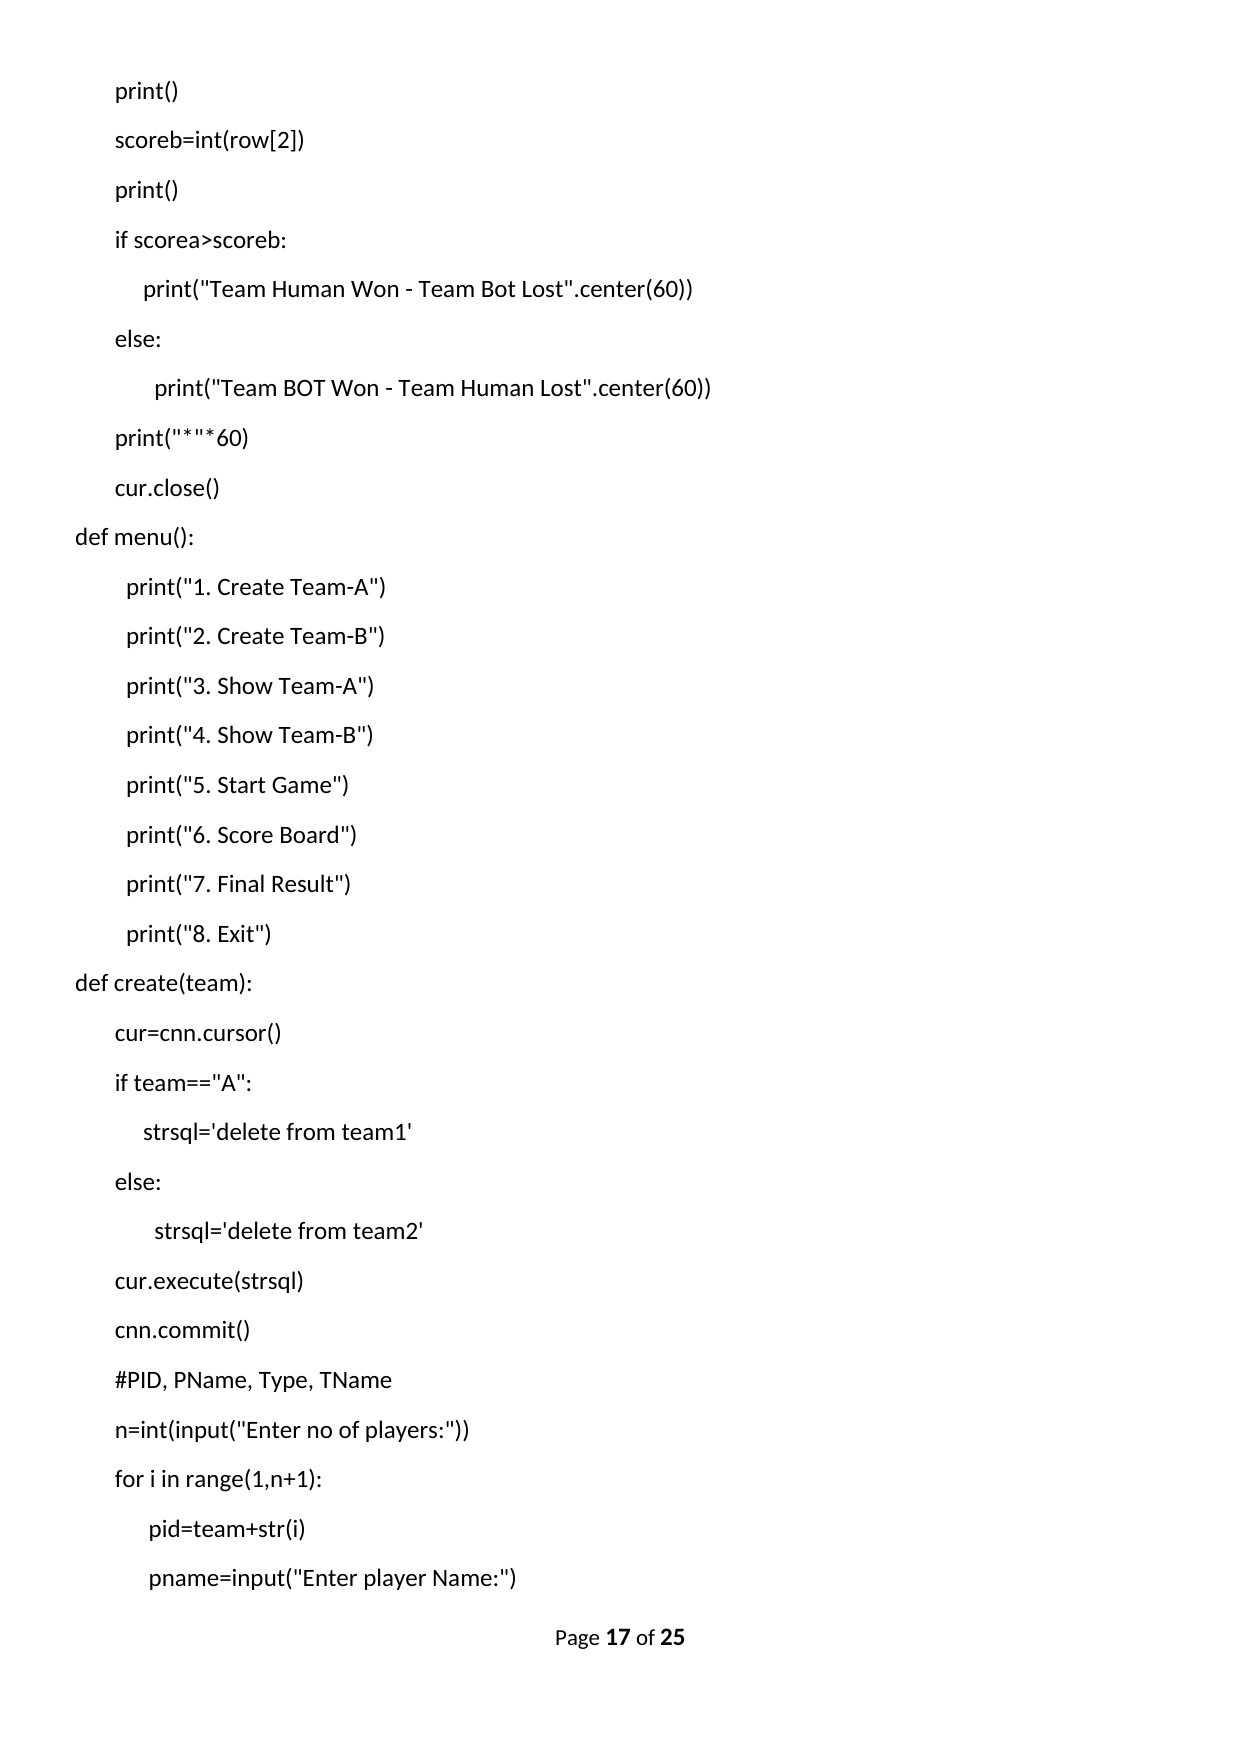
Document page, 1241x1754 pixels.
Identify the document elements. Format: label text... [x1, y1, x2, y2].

text def menu(): [75, 521, 1165, 552]
text pid=team+str(i) [75, 1513, 1165, 1543]
text if scorea>scoreb: [75, 224, 1165, 254]
text print("*"*60) [75, 422, 1165, 453]
text #PID, PName, Type, TName [75, 1364, 1165, 1395]
text strsql='delete from team2' [75, 1215, 1165, 1246]
text print() [75, 75, 1165, 106]
text strsql='delete from team1' [75, 1116, 1165, 1147]
text else: [75, 323, 1165, 353]
text def create(team): [75, 967, 1165, 998]
text n=int(input("Enter no of players:")) [75, 1414, 1165, 1444]
text print("8. Exit") [75, 918, 1165, 948]
text print("1. Create Team-A") [75, 571, 1165, 601]
text else: [75, 1166, 1165, 1196]
text cur.close() [75, 472, 1165, 502]
text print("Team Human Won - Team Bot Lost".center(60)) [75, 273, 1165, 304]
text print("5. Start Game") [75, 769, 1165, 800]
text pname=input("Enter player Name:") [75, 1562, 1165, 1593]
text if team=="A": [75, 1067, 1165, 1097]
text print("7. Final Result") [75, 868, 1165, 899]
text print("3. Show Team-A") [75, 670, 1165, 701]
text print("Team BOT Won - Team Human Lost".center(60)) [75, 372, 1165, 403]
text print("2. Create Team-B") [75, 620, 1165, 651]
text cnn.commit() [75, 1314, 1165, 1345]
text cur=cnn.cursor() [75, 1017, 1165, 1048]
text print("4. Show Team-B") [75, 719, 1165, 750]
text print() [75, 174, 1165, 205]
text scoreb=int(row[2]) [75, 124, 1165, 155]
text for i in range(1,n+1): [75, 1463, 1165, 1494]
text print("6. Score Board") [75, 819, 1165, 849]
text cur.execute(strsql) [75, 1265, 1165, 1296]
